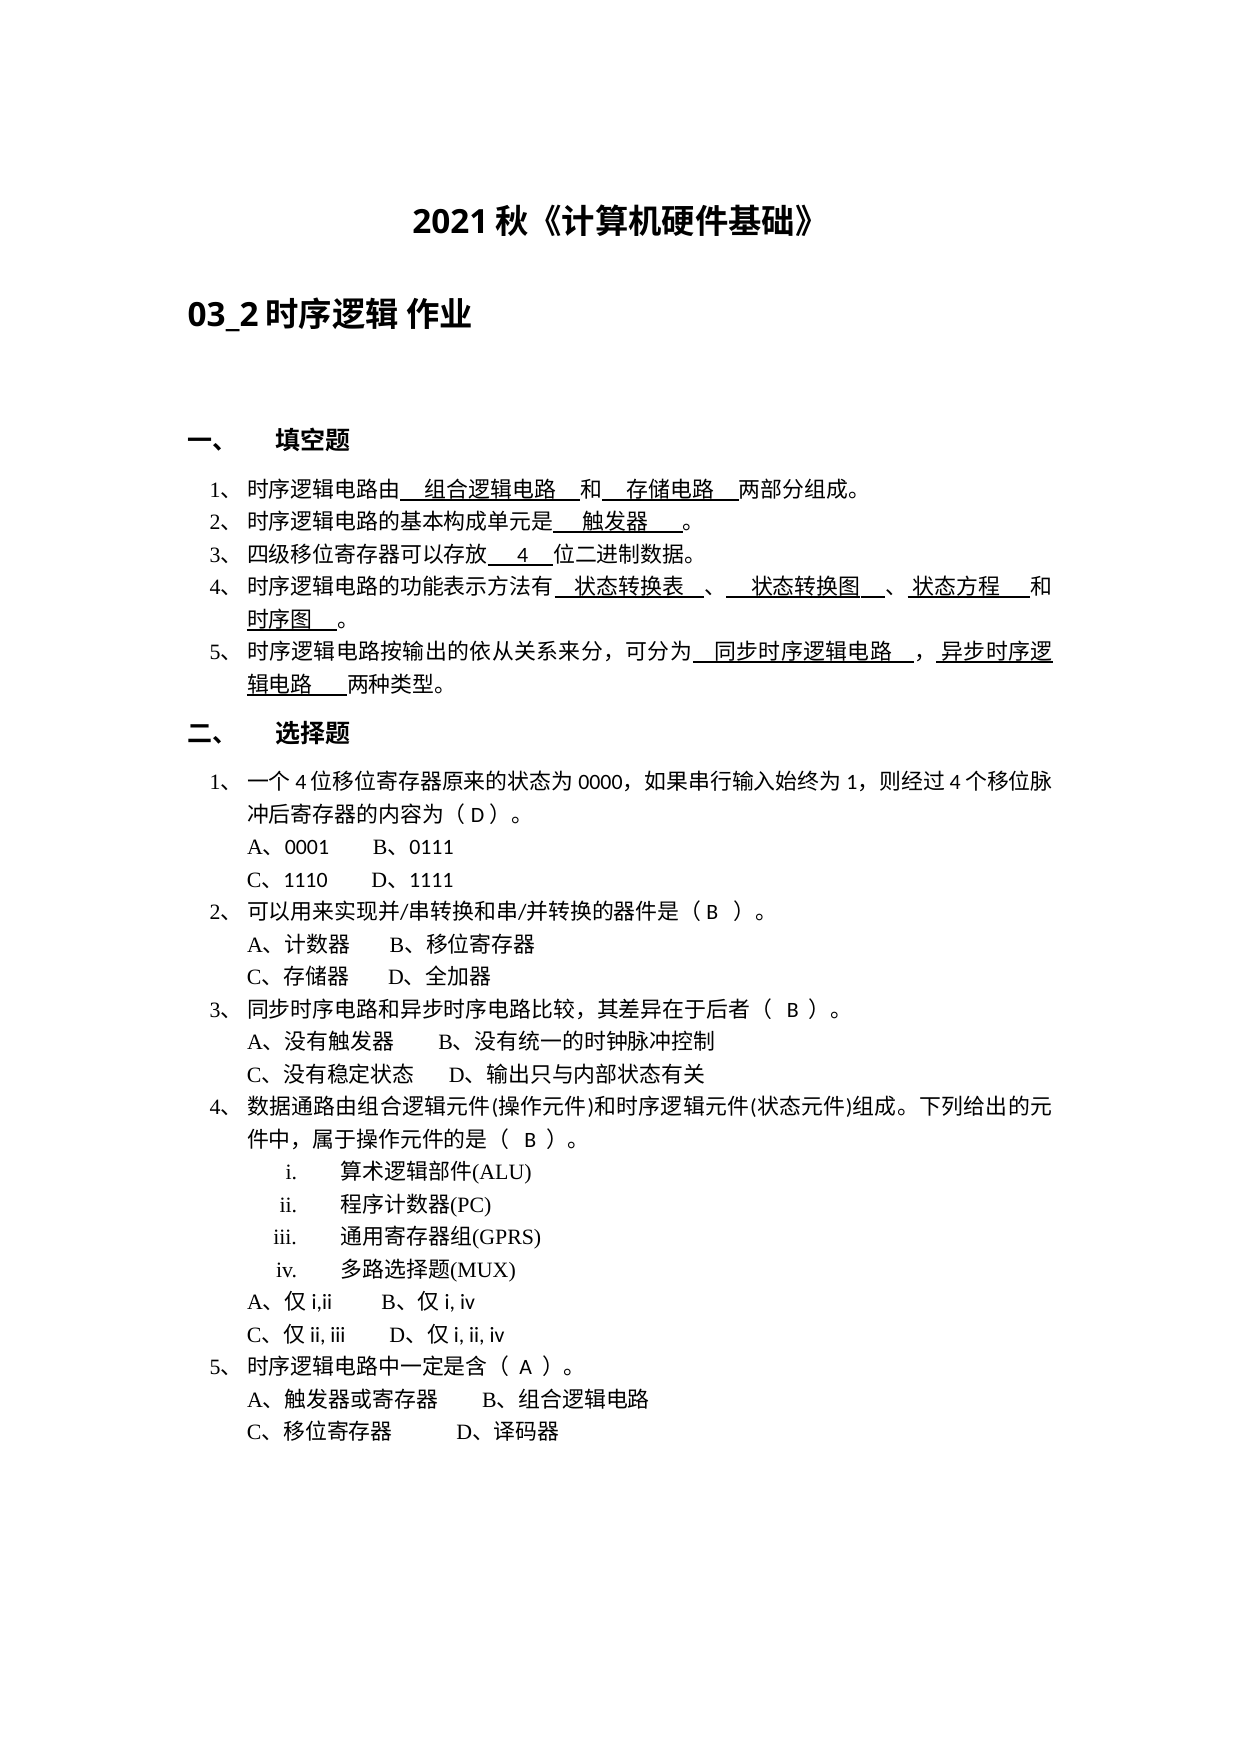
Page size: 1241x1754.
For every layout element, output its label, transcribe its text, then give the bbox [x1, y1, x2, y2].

subtitle 03_2时序逻辑 作业 [187, 279, 1053, 344]
list A、触发器或寄存器 B、组合逻辑电路 [247, 1381, 1053, 1414]
list 多路选择题(MUX) [297, 1251, 1053, 1284]
list 可以用来实现并/串转换和串/并转换的器件是（ B ）。 [209, 894, 1053, 926]
list 时序逻辑电路中一定是含（ A ）。 [209, 1349, 1053, 1381]
list 程序计数器(PC) [297, 1186, 1053, 1219]
list C、没有稳定状态 D、输出只与内部状态有关 [247, 1056, 1053, 1089]
list 算术逻辑部件(ALU) [297, 1154, 1053, 1186]
list A、仅 i,ii B、仅 i, iv [247, 1284, 1053, 1316]
list 时序逻辑电路的基本构成单元是 触发器 。 [209, 504, 1053, 536]
list 时序逻辑电路的功能表示方法有 状态转换表 、 状态转换图 、 状态方程 和 时序图 。 [209, 569, 1053, 634]
list C、移位寄存器 D、译码器 [247, 1414, 1053, 1446]
list C、1110 D、1111 [247, 861, 1053, 894]
list 通用寄存器组(GPRS) [297, 1219, 1053, 1251]
list A、没有触发器 B、没有统一的时钟脉冲控制 [247, 1024, 1053, 1056]
list A、0001 B、0111 [247, 829, 1053, 861]
list 数据通路由组合逻辑元件(操作元件)和时序逻辑元件(状态元件)组成。下列给出的元件中，属于操作元件的是（ B ）。 [209, 1089, 1053, 1154]
list 同步时序电路和异步时序电路比较，其差异在于后者（ B ）。 [209, 991, 1053, 1024]
list 选择题 [187, 699, 1053, 764]
title 2021秋《计算机硬件基础》 [187, 187, 1053, 252]
list A、计数器 B、移位寄存器 [247, 926, 1053, 959]
list C、存储器 D、全加器 [247, 959, 1053, 991]
list 填空题 [187, 406, 1053, 471]
list 时序逻辑电路按输出的依从关系来分，可分为 同步时序逻辑电路 ， 异步时序逻辑电路 两种类型。 [209, 634, 1053, 699]
list C、仅 ii, iii D、仅 i, ii, iv [247, 1316, 1053, 1349]
list 时序逻辑电路由 组合逻辑电路 和 存储电路 两部分组成。 [209, 471, 1053, 504]
list 一个4位移位寄存器原来的状态为0000，如果串行输入始终为1，则经过4个移位脉冲后寄存器的内容为（ D ）。 [209, 764, 1053, 829]
list 四级移位寄存器可以存放 4 位二进制数据。 [209, 536, 1053, 569]
